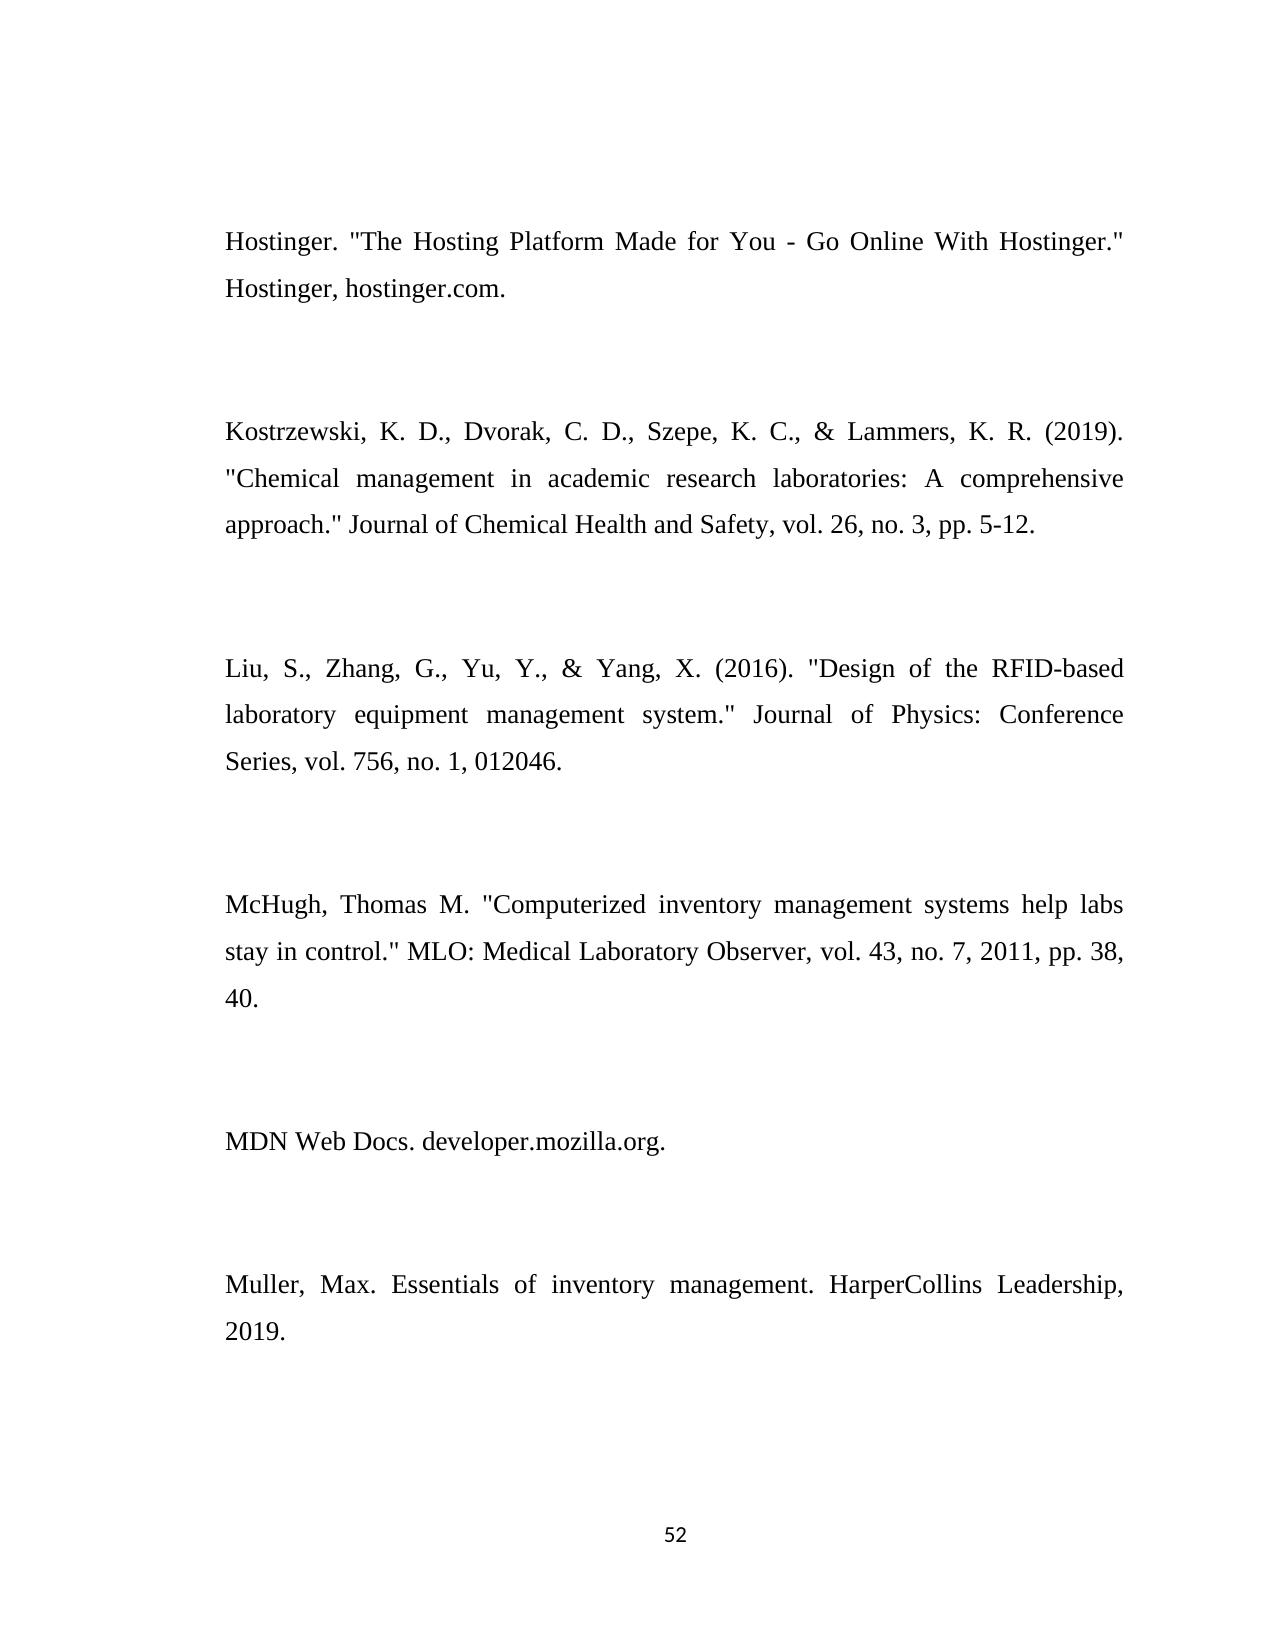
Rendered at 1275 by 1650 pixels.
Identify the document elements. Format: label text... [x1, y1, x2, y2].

text Hostinger. "The Hosting Platform Made for You - Go Online With Hostinger." Hostinger, hostinger.com. [225, 225, 1125, 303]
text Muller, Max. Essentials of inventory management. HarperCollins Leadership, 2019. [225, 1268, 1125, 1346]
text Kostrzewski, K. D., Dvorak, C. D., Szepe, K. C., & Lammers, K. R. (2019). "Chemical management in academic research laboratories: A comprehensive approach." Journal of Chemical Health and Safety, vol. 26, no. 3, pp. 5-12. [225, 415, 1125, 539]
text McHugh, Thomas M. "Computerized inventory management systems help labs stay in control." MLO: Medical Laboratory Observer, vol. 43, no. 7, 2011, pp. 38, 40. [225, 888, 1125, 1013]
text MDN Web Docs. developer.mozilla.org. [225, 1125, 1125, 1156]
text Liu, S., Zhang, G., Yu, Y., & Yang, X. (2016). "Design of the RFID-based laboratory equipment management system." Journal of Physics: Conference Series, vol. 756, no. 1, 012046. [225, 652, 1125, 776]
